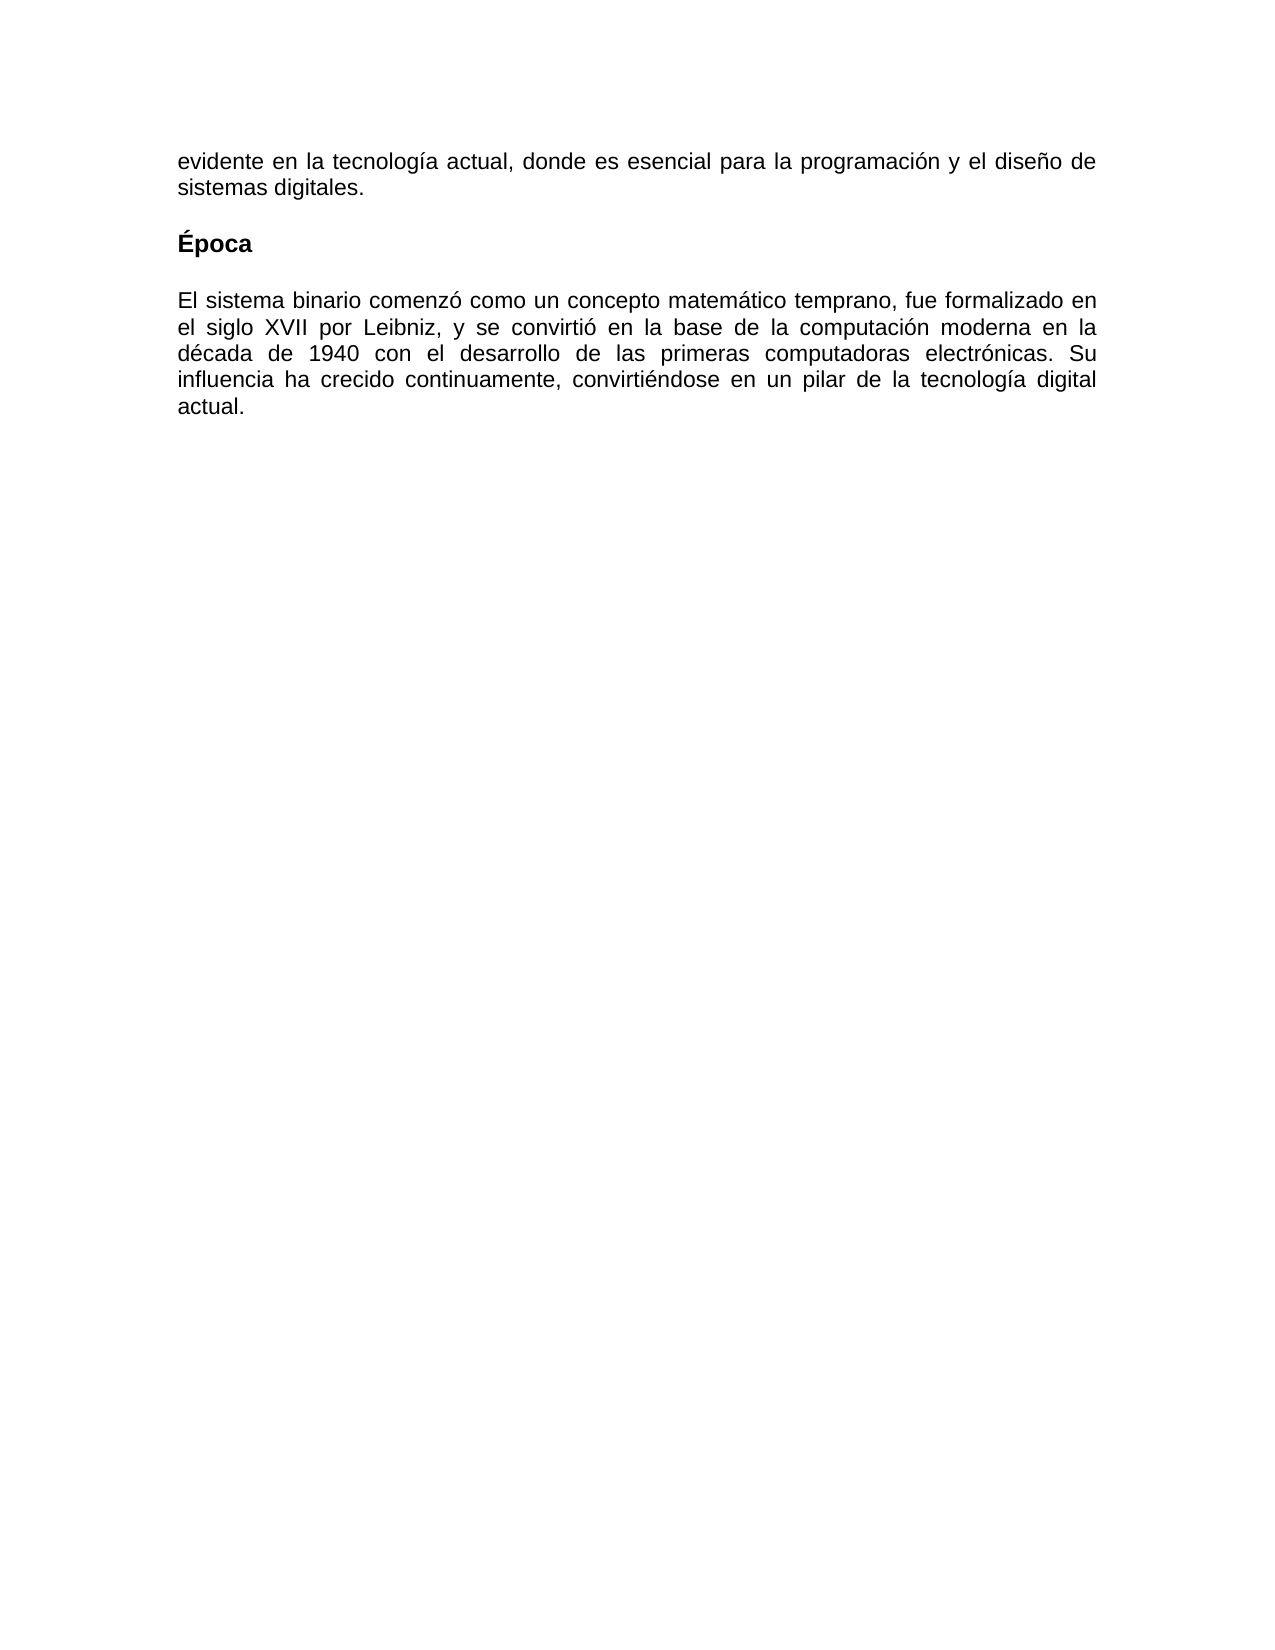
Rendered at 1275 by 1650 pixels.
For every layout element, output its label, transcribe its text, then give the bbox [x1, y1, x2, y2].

text El sistema binario comenzó como un concepto matemático temprano, fue formalizado en el siglo XVII por Leibniz, y se convirtió en la base de la computación moderna en la década de 1940 con el desarrollo de las primeras computadoras electrónicas. Su influencia ha crecido continuamente, convirtiéndose en un pilar de la tecnología digital actual. [177, 287, 1098, 419]
text Época [177, 229, 1098, 258]
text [177, 148, 1098, 200]
